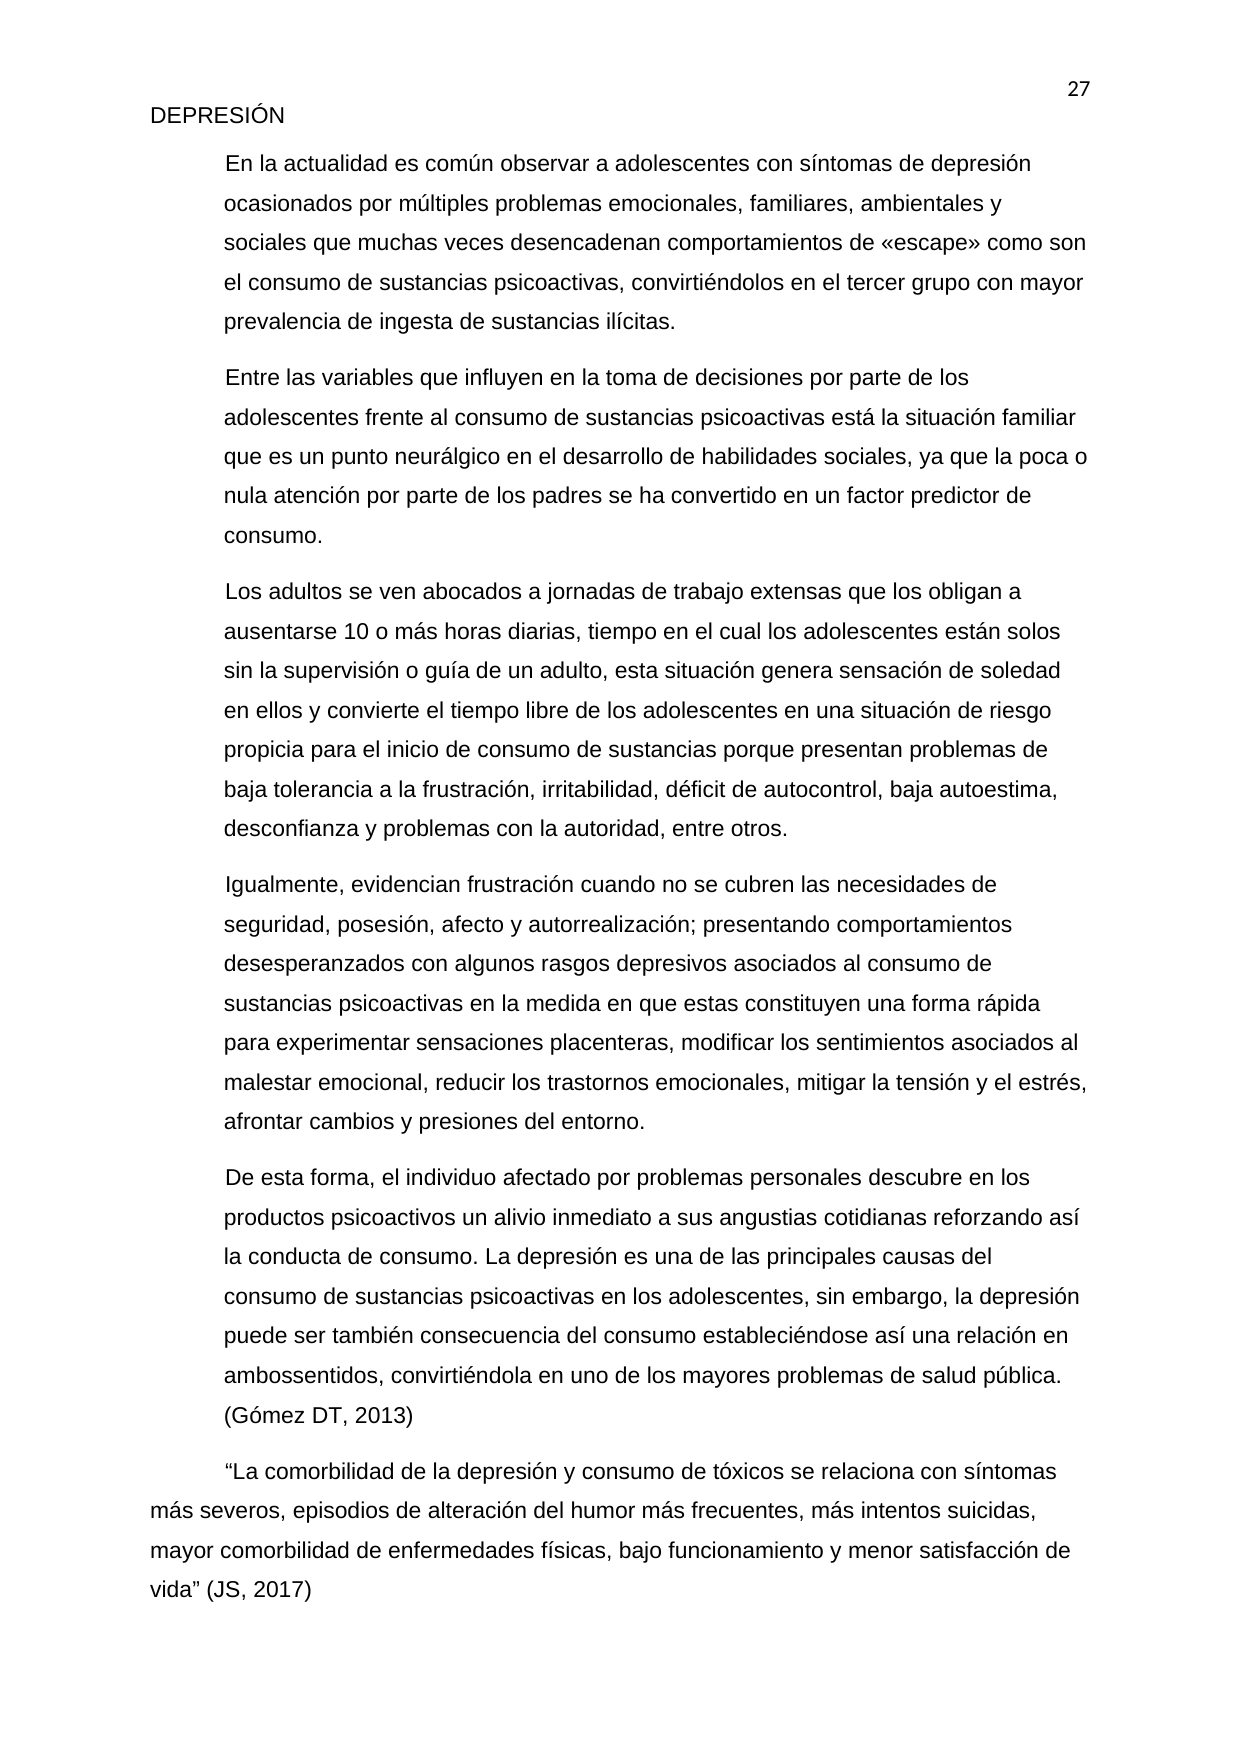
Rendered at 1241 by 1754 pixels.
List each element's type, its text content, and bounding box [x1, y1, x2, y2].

text Igualmente, evidencian frustración cuando no se cubren las necesidades de seguridad, posesión, afecto y autorrealización; presentando comportamientos desesperanzados con algunos rasgos depresivos asociados al consumo de sustancias psicoactivas en la medida en que estas constituyen una forma rápida para experimentar sensaciones placenteras, modificar los sentimientos asociados al malestar emocional, reducir los trastornos emocionales, mitigar la tensión y el estrés, afrontar cambios y presiones del entorno. [224, 871, 1090, 1134]
text Los adultos se ven abocados a jornadas de trabajo extensas que los obligan a ausentarse 10 o más horas diarias, tiempo en el cual los adolescentes están solos sin la supervisión o guía de un adulto, esta situación genera sensación de soledad en ellos y convierte el tiempo libre de los adolescentes en una situación de riesgo propicia para el inicio de consumo de sustancias porque presentan problemas de baja tolerancia a la frustración, irritabilidad, déficit de autocontrol, baja autoestima, desconfianza y problemas con la autoridad, entre otros. [224, 578, 1090, 841]
text “La comorbilidad de la depresión y consumo de tóxicos se relaciona con síntomas más severos, episodios de alteración del humor más frecuentes, más intentos suicidas, mayor comorbilidad de enfermedades físicas, bajo funcionamiento y menor satisfacción de vida” [150, 1458, 1090, 1603]
text De esta forma, el individuo afectado por problemas personales descubre en los productos psicoactivos un alivio inmediato a sus angustias cotidianas reforzando así la conducta de consumo. La depresión es una de las principales causas del consumo de sustancias psicoactivas en los adolescentes, sin embargo, la depresión puede ser también consecuencia del consumo estableciéndose así una relación en ambossentidos, convirtiéndola en uno de los mayores problemas de salud pública. [224, 1164, 1090, 1428]
text En la actualidad es común observar a adolescentes con síntomas de depresión ocasionados por múltiples problemas emocionales, familiares, ambientales y sociales que muchas veces desencadenan comportamientos de «escape» como son el consumo de sustancias psicoactivas, convirtiéndolos en el tercer grupo con mayor prevalencia de ingesta de sustancias ilícitas. [224, 150, 1090, 334]
text Entre las variables que influyen en la toma de decisiones por parte de los adolescentes frente al consumo de sustancias psicoactivas está la situación familiar que es un punto neurálgico en el desarrollo de habilidades sociales, ya que la poca o nula atención por parte de los padres se ha convertido en un factor predictor de consumo. [224, 364, 1090, 548]
